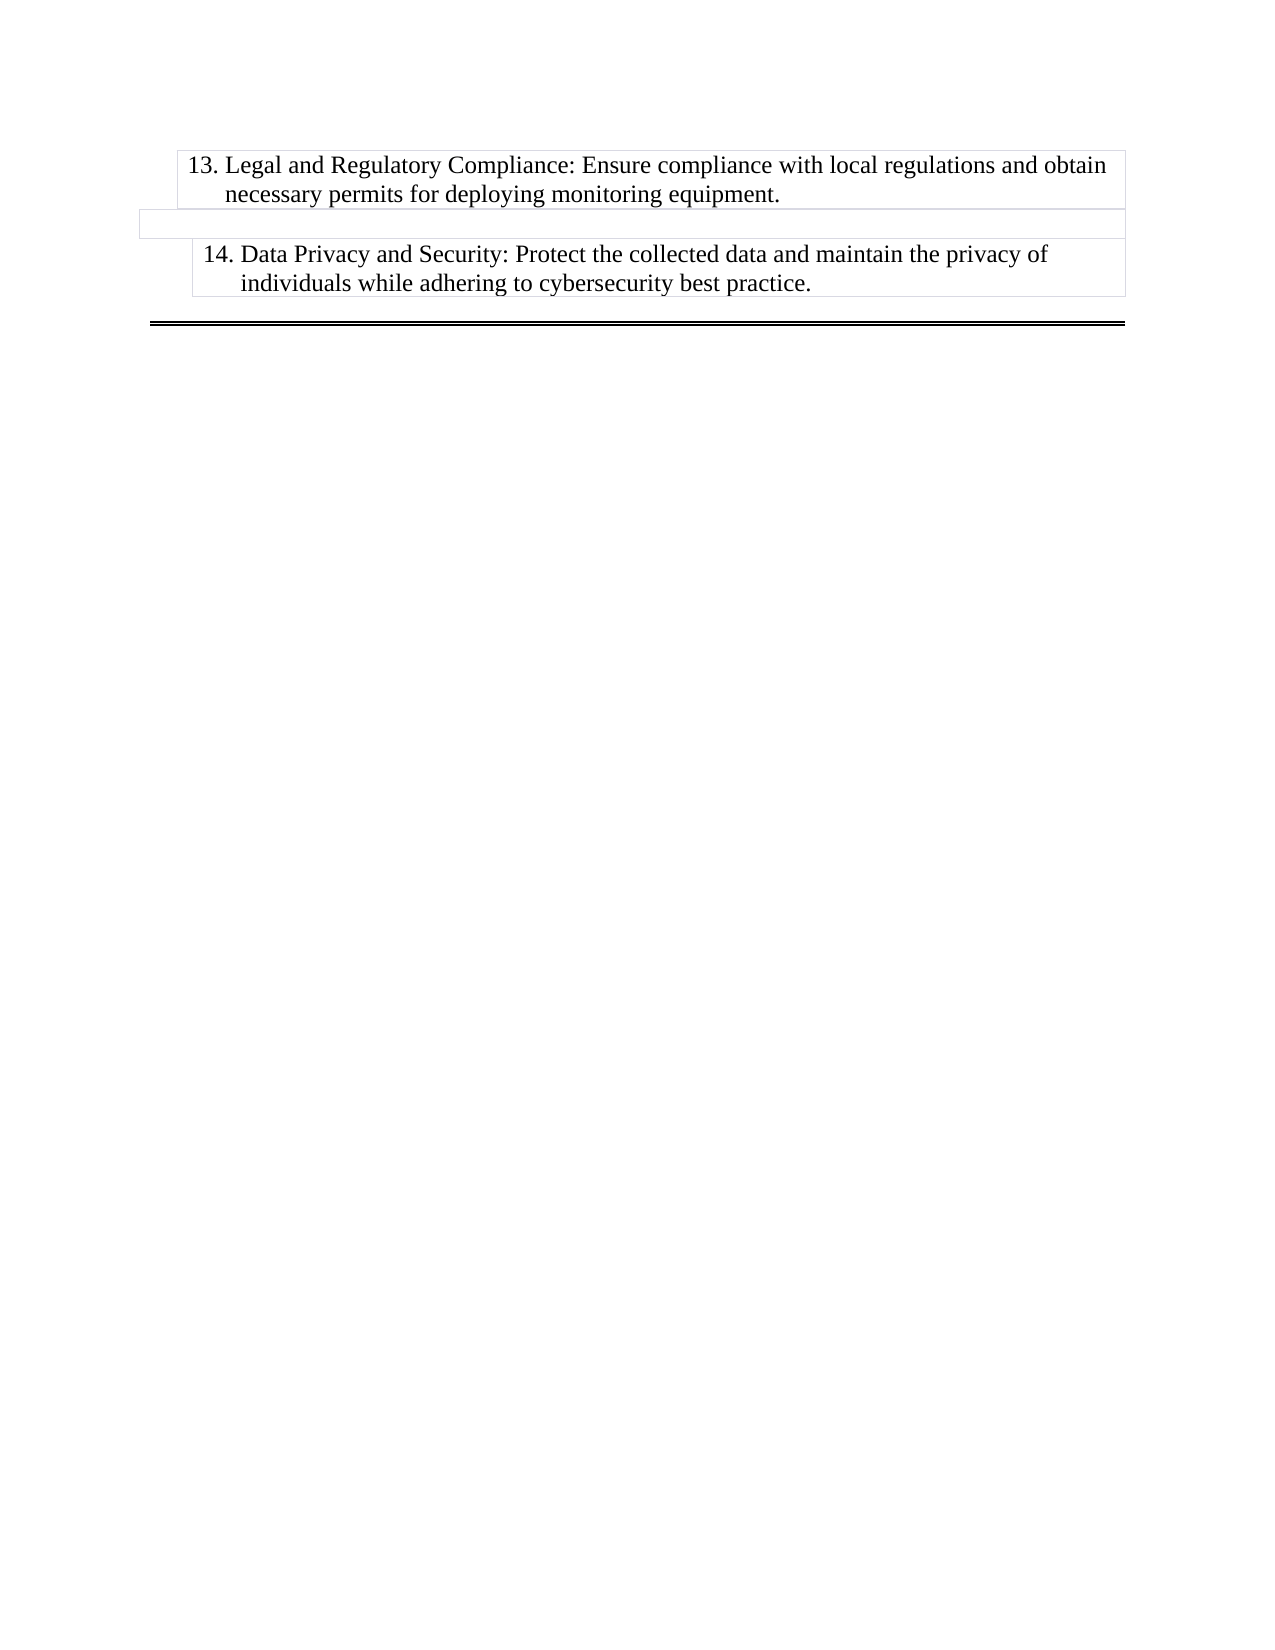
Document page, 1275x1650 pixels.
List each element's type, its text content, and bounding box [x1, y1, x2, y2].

list Legal and Regulatory Compliance: Ensure compliance with local regulations and obtain necessary permits for deploying monitoring equipment. [178, 151, 1125, 208]
list Data Privacy and Security: Protect the collected data and maintain the privacy of individuals while adhering to cybersecurity best practice. [193, 239, 1125, 296]
